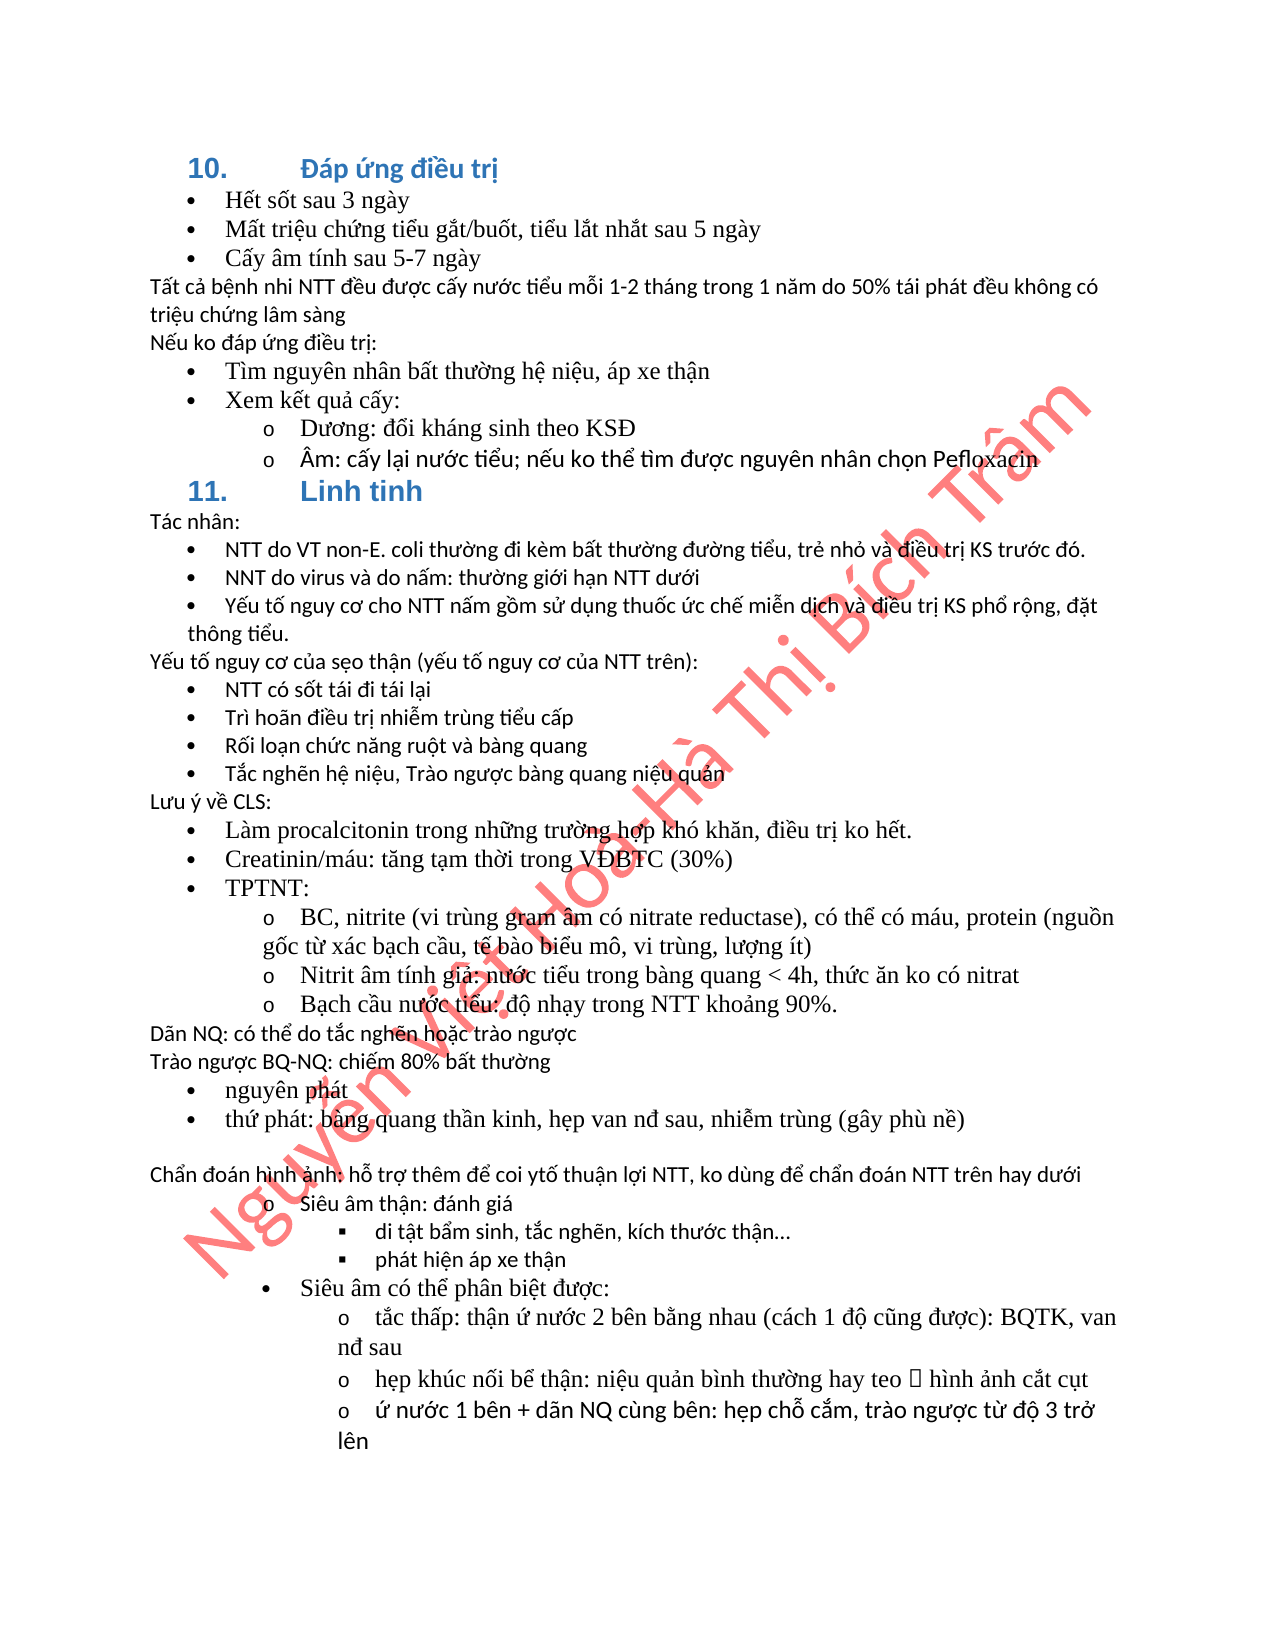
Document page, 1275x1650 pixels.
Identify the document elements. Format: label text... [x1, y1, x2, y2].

list Mất triệu chứng tiểu gắt/buốt, tiểu lắt nhắt sau 5 ngày [187, 214, 1125, 243]
list Đáp ứng điều trị [187, 150, 1125, 186]
list Hết sốt sau 3 ngày [187, 186, 1125, 214]
list di tật bẩm sinh, tắc nghẽn, kích thước thận… [337, 1217, 1125, 1245]
text Nếu ko đáp ứng điều trị: [150, 328, 1125, 356]
list Siêu âm thận: đánh giá [262, 1189, 1125, 1217]
list NTT do VT non-E. coli thường đi kèm bất thường đường tiểu, trẻ nhỏ và điều trị KS trước đó. [187, 535, 1125, 563]
list Làm procalcitonin trong những trường hợp khó khăn, điều trị ko hết. [187, 815, 1125, 844]
list Xem kết quả cấy: [187, 385, 1125, 413]
list NNT do virus và do nấm: thường giới hạn NTT dưới [187, 563, 1125, 591]
text Chẩn đoán hình ảnh: hỗ trợ thêm để coi ytố thuận lợi NTT, ko dùng để chẩn đoán NTT trên hay dưới [150, 1161, 1125, 1189]
list Yếu tố nguy cơ cho NTT nấm gồm sử dụng thuốc ức chế miễn dịch và điều trị KS phổ rộng, đặt thông tiểu. [187, 591, 1125, 647]
text Lưu ý về CLS: [150, 787, 1125, 815]
list Siêu âm có thể phân biệt được: [262, 1273, 1125, 1302]
list Cấy âm tính sau 5-7 ngày [187, 243, 1125, 272]
list thứ phát: bàng quang thần kinh, hẹp van nđ sau, nhiễm trùng (gây phù nề) [187, 1104, 1125, 1133]
list nguyên phát [187, 1075, 1125, 1104]
list NTT có sốt tái đi tái lại [187, 675, 1125, 703]
list Trì hoãn điều trị nhiễm trùng tiểu cấp [187, 703, 1125, 731]
text Tác nhân: [150, 507, 1125, 535]
list Nitrit âm tính giả: nước tiểu trong bàng quang < 4h, thức ăn ko có nitrat [262, 960, 1125, 989]
list Bạch cầu nước tiểu: độ nhạy trong NTT khoảng 90%. [262, 989, 1125, 1019]
text Yếu tố nguy cơ của sẹo thận (yếu tố nguy cơ của NTT trên): [150, 647, 1125, 675]
list Âm: cấy lại nước tiểu; nếu ko thể tìm được nguyên nhân chọn Pefloxacin [262, 443, 1125, 473]
text Dãn NQ: có thể do tắc nghẽn hoặc trào ngược [150, 1019, 1125, 1047]
list hẹp khúc nối bể thận: niệu quản bình thường hay teo  hình ảnh cắt cụt [337, 1360, 1125, 1394]
list TPTNT: [187, 873, 1125, 902]
list tắc thấp: thận ứ nước 2 bên bằng nhau (cách 1 độ cũng được): BQTK, van nđ sau [337, 1302, 1125, 1360]
list Dương: đổi kháng sinh theo KSĐ [262, 413, 1125, 443]
list Rối loạn chức năng ruột và bàng quang [187, 731, 1125, 759]
list Tìm nguyên nhân bất thường hệ niệu, áp xe thận [187, 356, 1125, 385]
list Tắc nghẽn hệ niệu, Trào ngược bàng quang niệu quản [187, 759, 1125, 787]
list Linh tinh [187, 473, 1125, 507]
list Creatinin/máu: tăng tạm thời trong VĐBTC (30%) [187, 844, 1125, 873]
list ứ nước 1 bên + dãn NQ cùng bên: hẹp chỗ cắm, trào ngược từ độ 3 trở lên [337, 1394, 1125, 1455]
text Tất cả bệnh nhi NTT đều được cấy nước tiểu mỗi 1-2 tháng trong 1 năm do 50% tái phát đều không có triệu chứng lâm sàng [150, 272, 1125, 328]
list phát hiện áp xe thận [337, 1245, 1125, 1273]
text Trào ngược BQ-NQ: chiếm 80% bất thường [150, 1047, 1125, 1075]
list BC, nitrite (vi trùng gram âm có nitrate reductase), có thể có máu, protein (nguồn gốc từ xác bạch cầu, tế bào biểu mô, vi trùng, lượng ít) [262, 902, 1125, 960]
